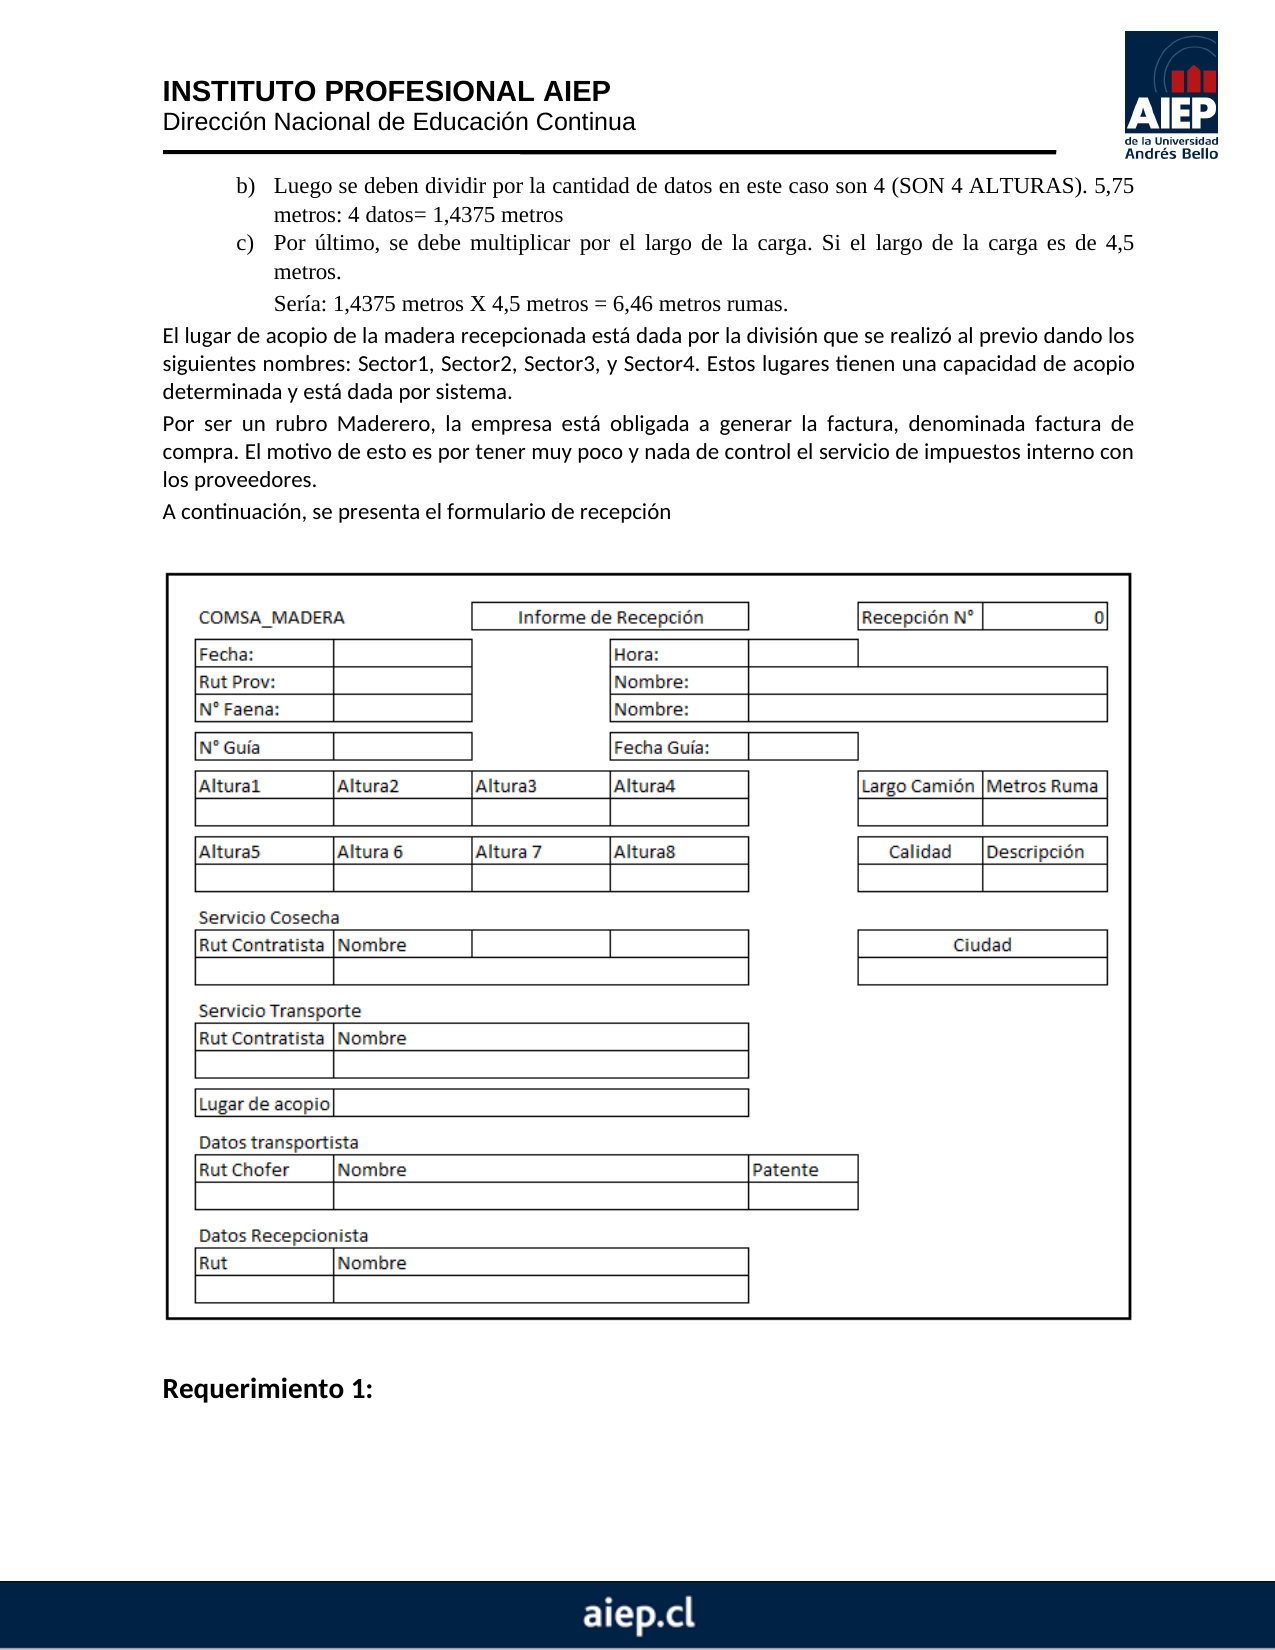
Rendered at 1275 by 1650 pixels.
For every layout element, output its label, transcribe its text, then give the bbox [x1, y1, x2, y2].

list Luego se deben dividir por la cantidad de datos en este caso son 4 (SON 4 ALTURAS). 5,75 metros: 4 datos= 1,4375 metros [236, 172, 1137, 227]
picture [0, 1581, 1275, 1650]
text A continuación, se presenta el formulario de recepción [162, 497, 1137, 525]
text Requerimiento 1: [162, 1370, 1137, 1406]
text El lugar de acopio de la madera recepcionada está dada por la división que se realizó al previo dando los siguientes nombres: Sector1, Sector2, Sector3, y Sector4. Estos lugares tienen una capacidad de acopio determinada y está dada por sistema. [162, 321, 1137, 405]
list Por último, se debe multiplicar por el largo de la carga. Si el largo de la carga es de 4,5 metros. [236, 229, 1137, 284]
text Por ser un rubro Maderero, la empresa está obligada a generar la factura, denominada factura de compra. El motivo de esto es por tener muy poco y nada de control el servicio de impuestos interno con los proveedores. [162, 409, 1137, 493]
picture [1123, 29, 1220, 162]
picture [162, 569, 1137, 1327]
text Sería: 1,4375 metros X 4,5 metros = 6,46 metros rumas. [236, 290, 1137, 317]
